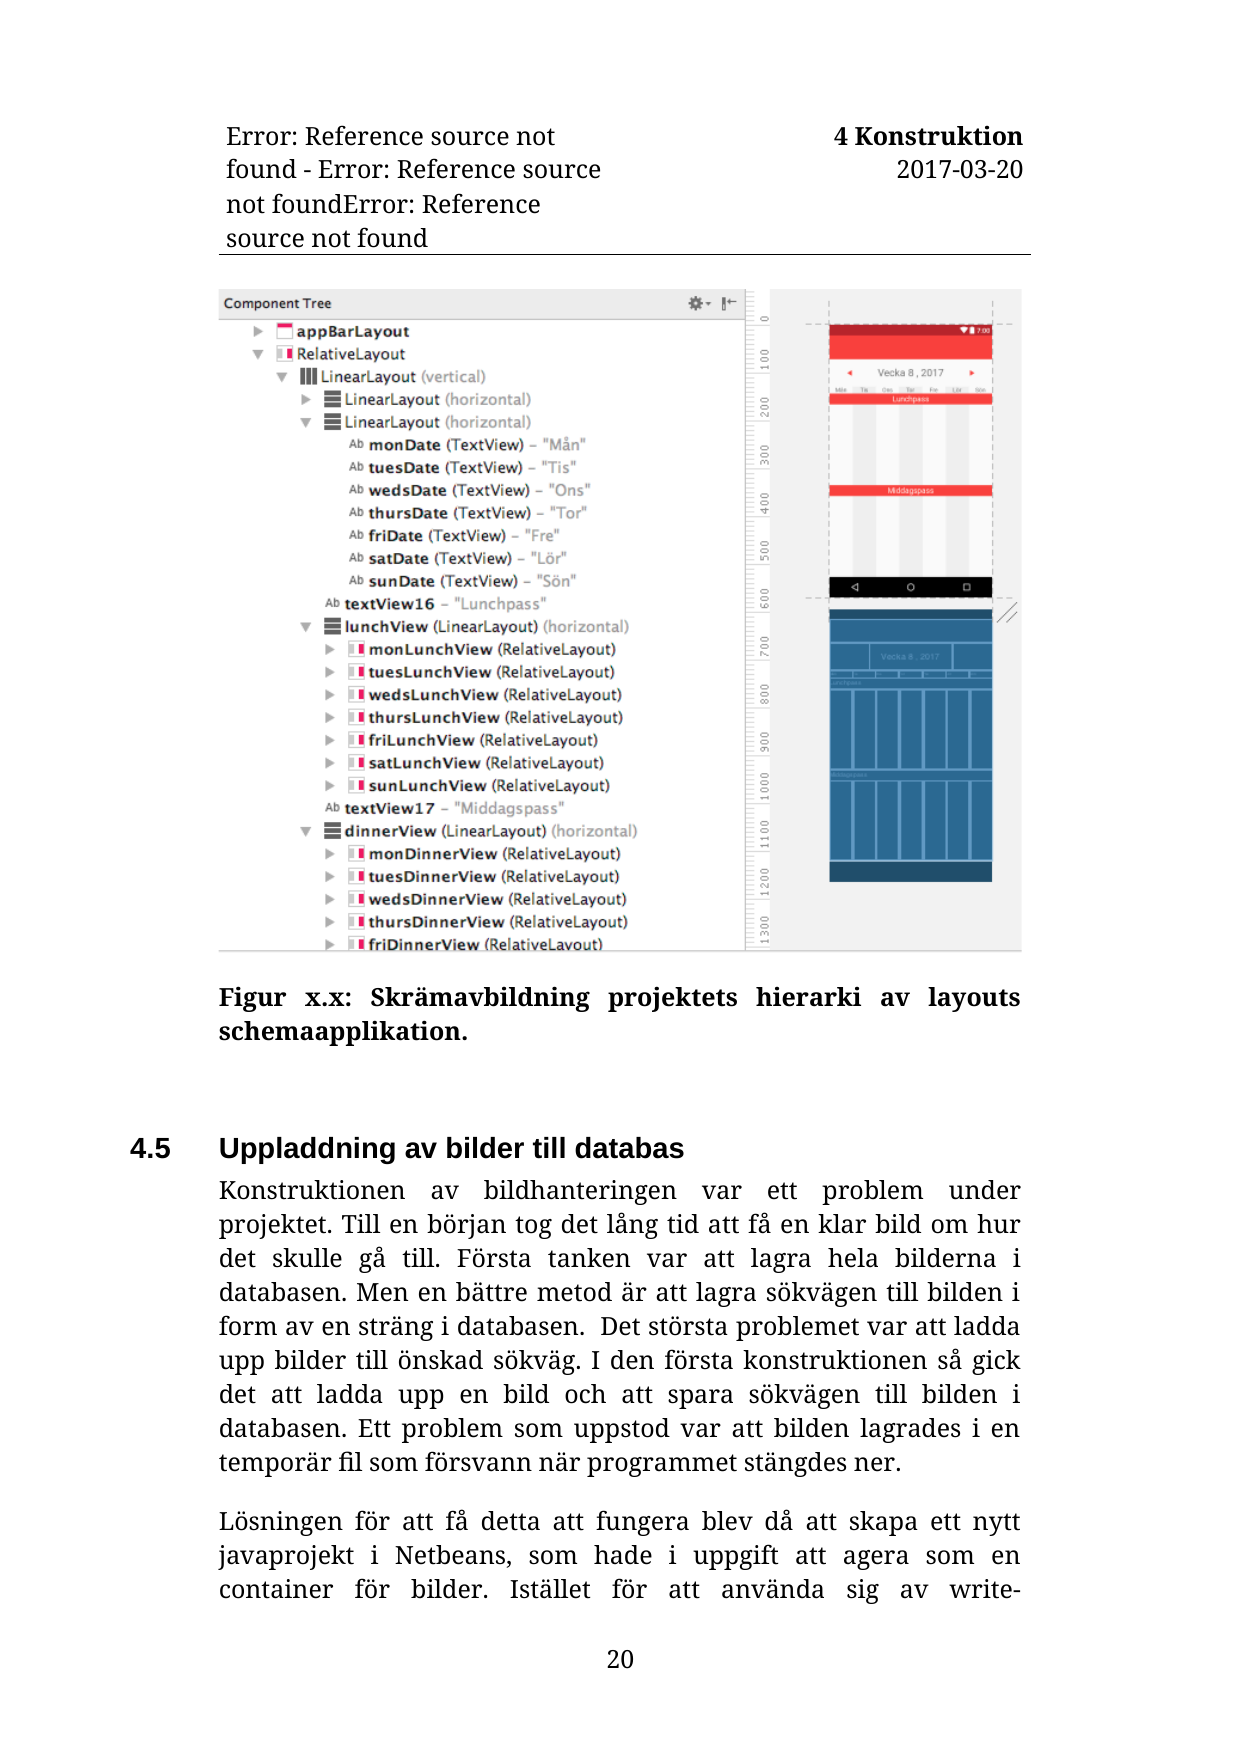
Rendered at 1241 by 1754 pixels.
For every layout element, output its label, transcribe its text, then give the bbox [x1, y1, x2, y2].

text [218, 1504, 1022, 1606]
picture [218, 289, 1022, 955]
text Figur x.x: Skrämavbildning projektets hierarki av layouts schemaapplikation. [218, 979, 1022, 1047]
subtitle Uppladdning av bilder till databas [130, 1131, 1022, 1165]
text Konstruktionen av bildhanteringen var ett problem under projektet. Till en början tog det lång tid att få en klar bild om hur det skulle gå till. Första tanken var att lagra hela bilderna i databasen. Men en bättre metod är att lagra sökvägen till bilden i form av en sträng i databasen. Det största problemet var att ladda upp bilder till önskad sökväg. I den första konstruktionen så gick det att ladda upp en bild och att spara sökvägen till bilden i databasen. Ett problem som uppstod var att bilden lagrades i en temporär fil som försvann när programmet stängdes ner. [218, 1172, 1022, 1479]
